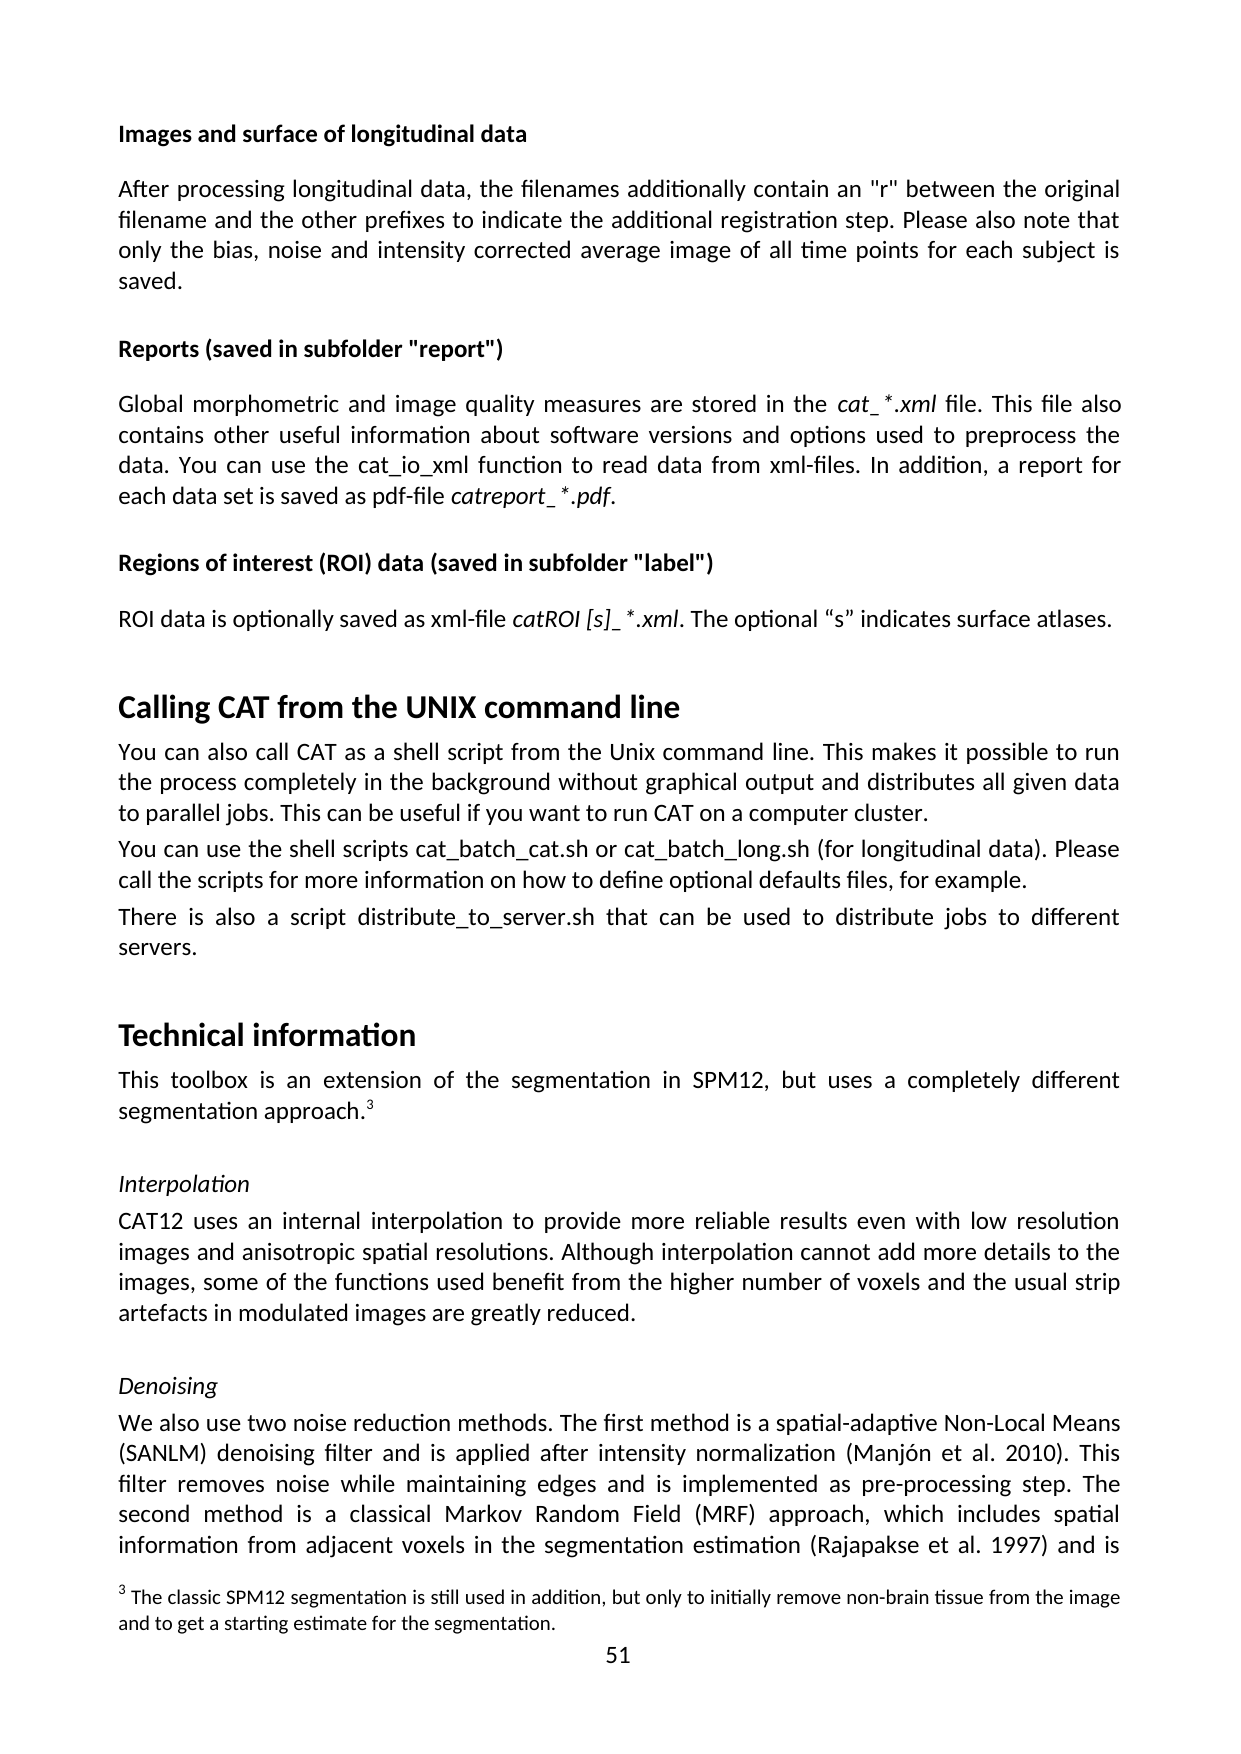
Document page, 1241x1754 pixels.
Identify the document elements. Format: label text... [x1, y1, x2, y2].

text Regions of interest (ROI) data (saved in subfolder "label") [118, 547, 1122, 578]
text You can use the shell scripts cat_batch_cat.sh or cat_batch_long.sh (for longitudinal data). Please call the scripts for more information on how to define optional defaults files, for example. [118, 833, 1122, 894]
text Images and surface of longitudinal data [118, 118, 1122, 149]
text You can also call CAT as a shell script from the Unix command line. This makes it possible to run the process completely in the background without graphical output and distributes all given data to parallel jobs. This can be useful if you want to run CAT on a computer cluster. [118, 736, 1122, 827]
text ROI data is optionally saved as xml-file catROI [s]_*.xml. The optional “s” indicates surface atlases. [118, 603, 1122, 633]
text Interpolation [118, 1168, 1122, 1199]
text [118, 1407, 1122, 1559]
text Global morphometric and image quality measures are stored in the cat_*.xml file. This file also contains other useful information about software versions and options used to preprocess the data. You can use the cat_io_xml function to read data from xml-files. In addition, a report for each data set is saved as pdf-file catreport_*.pdf. [118, 388, 1122, 510]
text There is also a script distribute_to_server.sh that can be used to distribute jobs to different servers. [118, 901, 1122, 962]
text This toolbox is an extension of the segmentation in SPM12, but uses a completely different segmentation approach. [118, 1064, 1122, 1125]
subtitle Technical information [118, 1005, 1122, 1055]
text Reports (saved in subfolder "report") [118, 333, 1122, 363]
text Denoising [118, 1370, 1122, 1401]
text After processing longitudinal data, the filenames additionally contain an "r" between the original filename and the other prefixes to indicate the additional registration step. Please also note that only the bias, noise and intensity corrected average image of all time points for each subject is saved. [118, 174, 1122, 296]
subtitle Calling CAT from the UNIX command line [118, 676, 1122, 726]
text CAT12 uses an internal interpolation to provide more reliable results even with low resolution images and anisotropic spatial resolutions. Although interpolation cannot add more details to the images, some of the functions used benefit from the higher number of voxels and the usual strip artefacts in modulated images are greatly reduced. [118, 1205, 1122, 1327]
